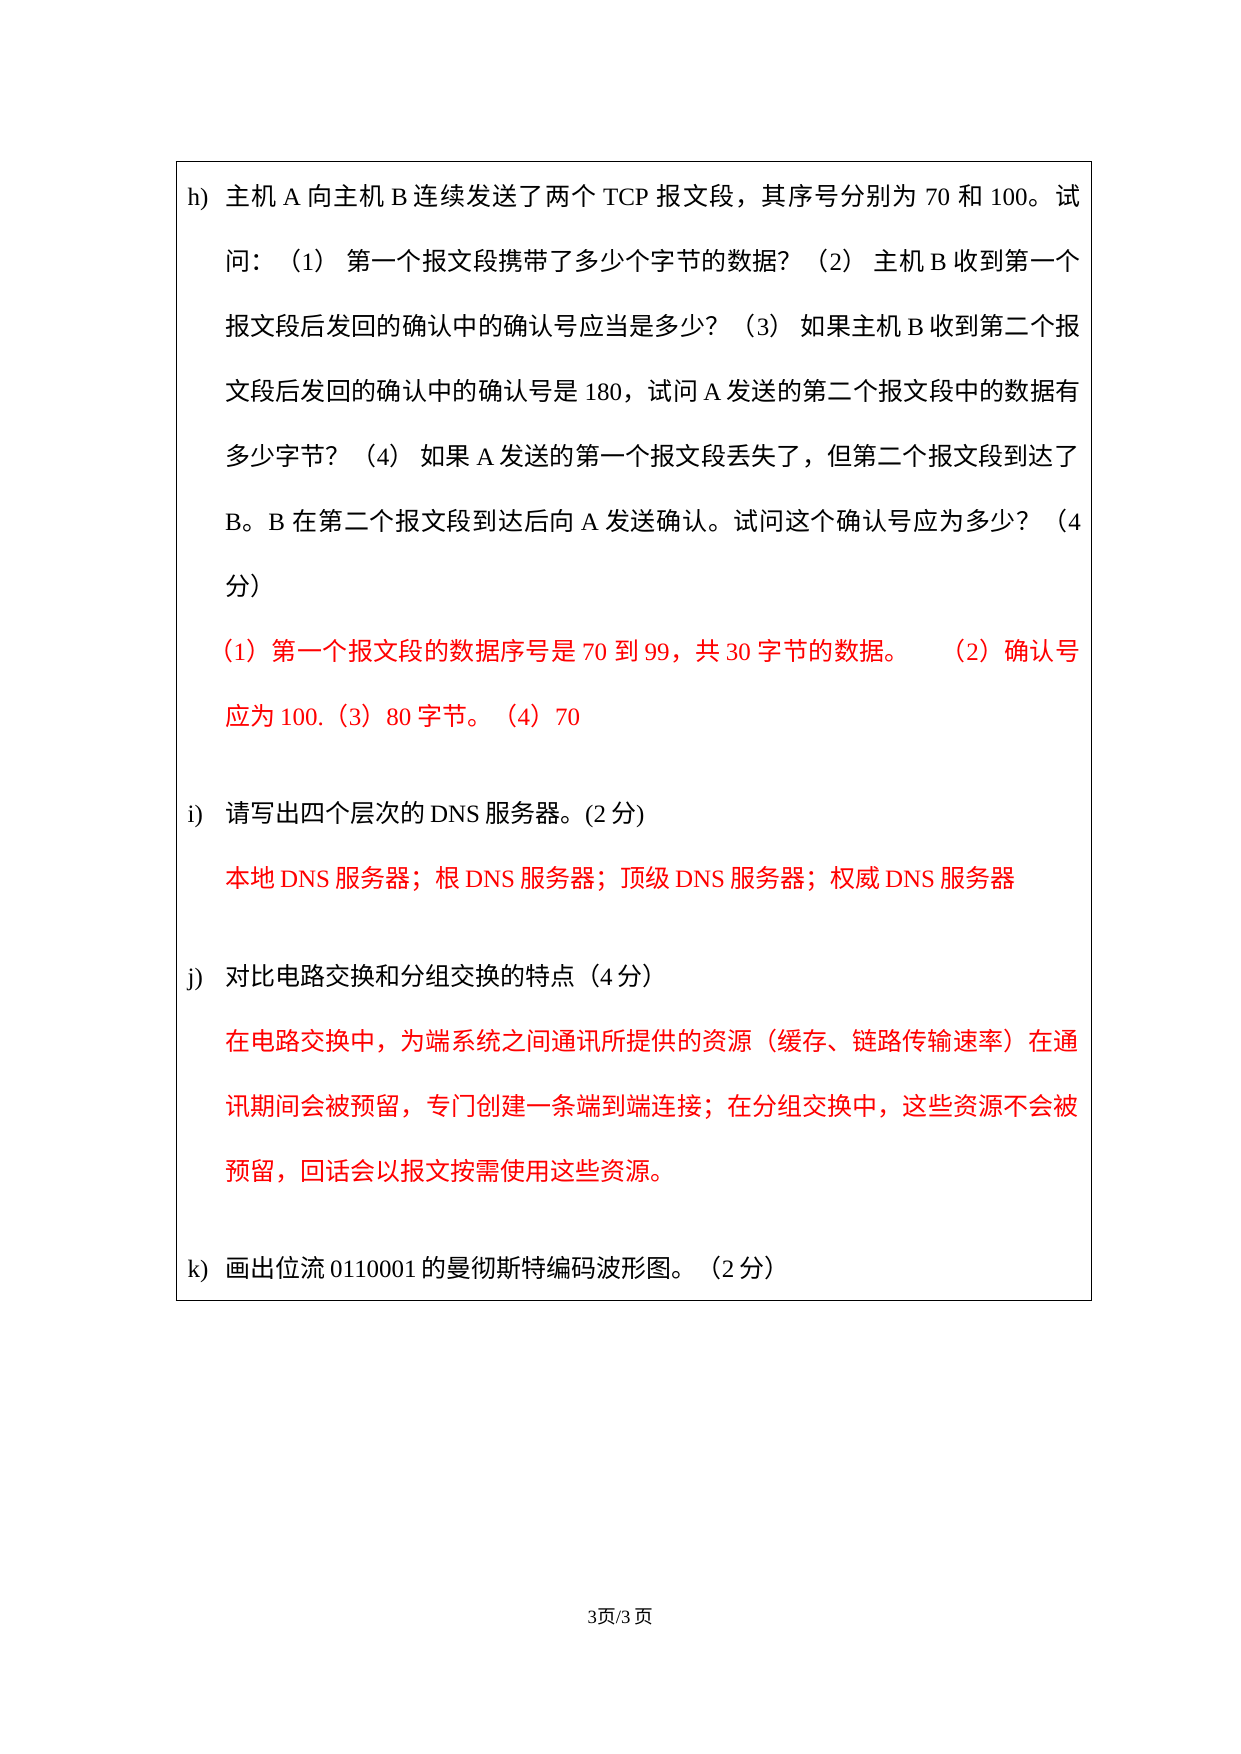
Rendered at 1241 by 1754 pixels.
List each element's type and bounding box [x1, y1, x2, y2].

table_header [177, 162, 1091, 1299]
